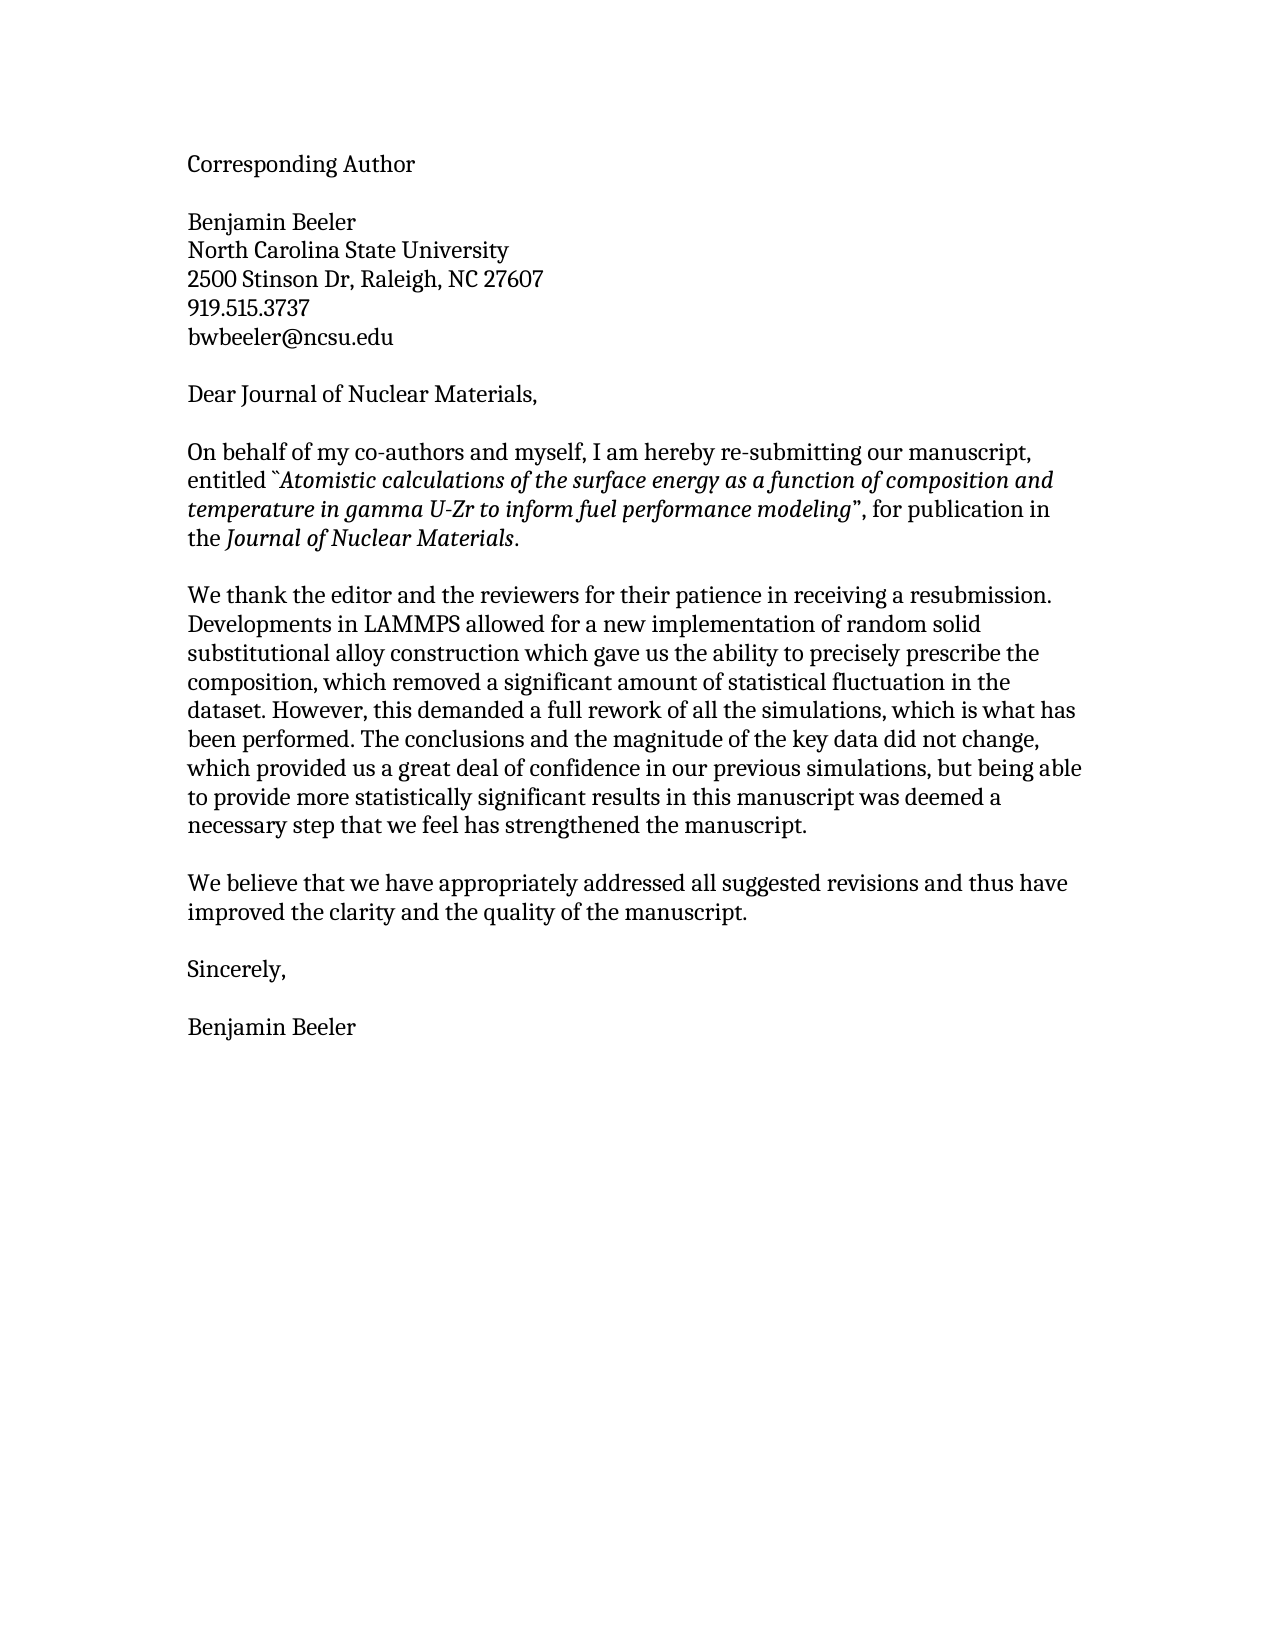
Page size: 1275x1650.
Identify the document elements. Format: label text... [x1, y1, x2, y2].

text Corresponding Author [187, 150, 1087, 179]
text Dear Journal of Nuclear Materials, [187, 380, 1087, 409]
text We thank the editor and the reviewers for their patience in receiving a resubmission. Developments in LAMMPS allowed for a new implementation of random solid substitutional alloy construction which gave us the ability to precisely prescribe the composition, which removed a significant amount of statistical fluctuation in the dataset. However, this demanded a full rework of all the simulations, which is what has been performed. The conclusions and the magnitude of the key data did not change, which provided us a great deal of confidence in our previous simulations, but being able to provide more statistically significant results in this manuscript was deemed a necessary step that we feel has strengthened the manuscript. [187, 581, 1087, 840]
text Benjamin Beeler [187, 207, 1087, 236]
text bwbeeler@ncsu.edu [187, 322, 1087, 351]
text Benjamin Beeler [187, 1012, 1087, 1041]
text North Carolina State University [187, 236, 1087, 265]
text We believe that we have appropriately addressed all suggested revisions and thus have improved the clarity and the quality of the manuscript. [187, 869, 1087, 926]
text 919.515.3737 [187, 294, 1087, 322]
text On behalf of my co-authors and myself, I am hereby re-submitting our manuscript, entitled ``Atomistic calculations of the surface energy as a function of composition and temperature in gamma U-Zr to inform fuel performance modeling”, for publication in the Journal of Nuclear Materials. [187, 437, 1087, 552]
text 2500 Stinson Dr, Raleigh, NC 27607 [187, 265, 1087, 294]
text Sincerely, [187, 955, 1087, 984]
